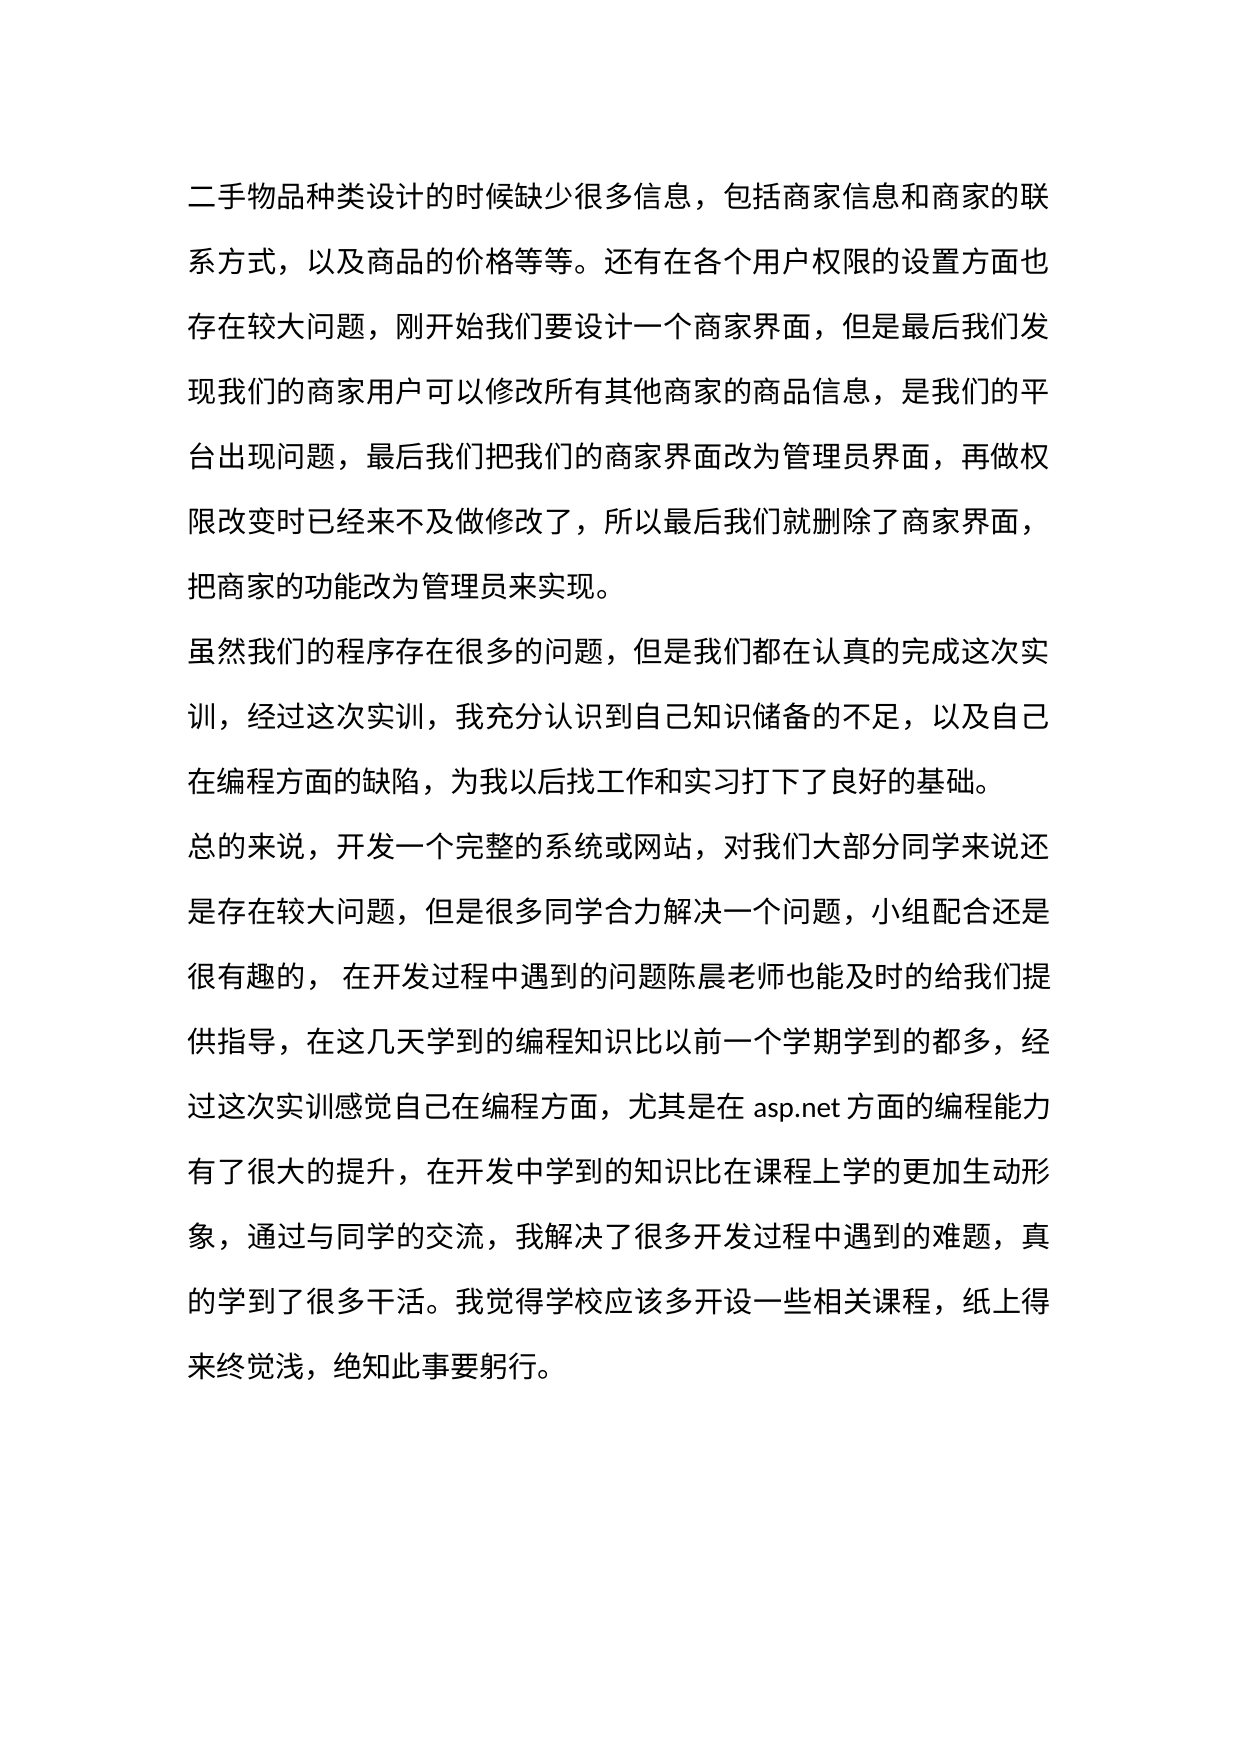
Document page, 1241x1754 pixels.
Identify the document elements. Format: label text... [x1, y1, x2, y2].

text 总的来说，开发一个完整的系统或网站，对我们大部分同学来说还是存在较大问题，但是很多同学合力解决一个问题，小组配合还是很有趣的， 在开发过程中遇到的问题陈晨老师也能及时的给我们提供指导，在这几天学到的编程知识比以前一个学期学到的都多，经过这次实训感觉自己在编程方面，尤其是在asp.net方面的编程能力有了很大的提升，在开发中学到的知识比在课程上学的更加生动形象，通过与同学的交流，我解决了很多开发过程中遇到的难题，真的学到了很多干活。我觉得学校应该多开设一些相关课程，纸上得来终觉浅，绝知此事要躬行。 [187, 812, 1053, 1397]
text 虽然我们的程序存在很多的问题，但是我们都在认真的完成这次实训，经过这次实训，我充分认识到自己知识储备的不足，以及自己在编程方面的缺陷，为我以后找工作和实习打下了良好的基础。 [187, 617, 1053, 812]
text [187, 162, 1053, 617]
